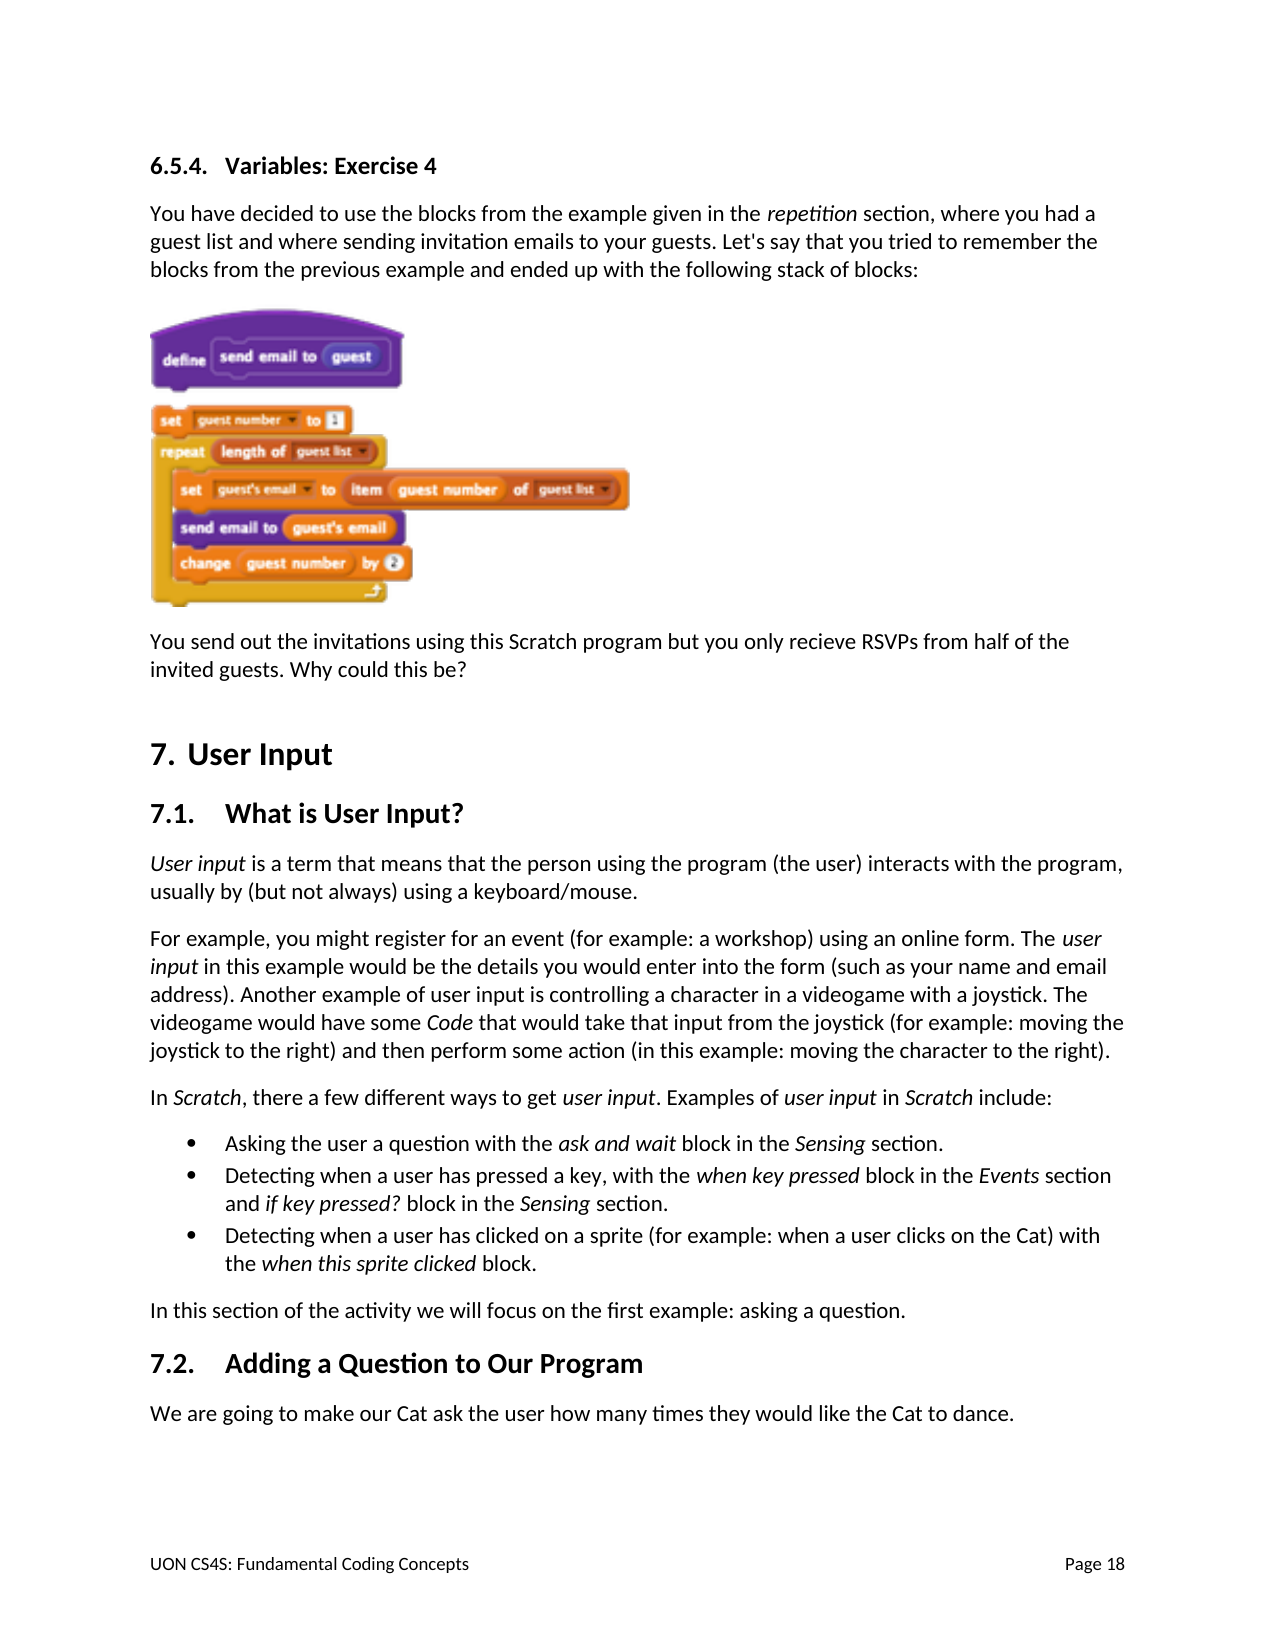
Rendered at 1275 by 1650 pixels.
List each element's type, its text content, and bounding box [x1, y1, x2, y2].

text Asking the user a question with the ask and wait block in the Sensing section. [187, 1129, 1125, 1157]
text We are going to make our Cat ask the user how many times they would like the Cat to dance. [150, 1399, 1125, 1427]
text Detecting when a user has clicked on a sprite (for example: when a user clicks on the Cat) with the when this sprite clicked block. [187, 1221, 1125, 1277]
text For example, you might register for an event (for example: a workshop) using an online form. The user input in this example would be the details you would enter into the form (such as your name and email address). Another example of user input is controlling a character in a videogame with a joystick. The videogame would have some Code that would take that input from the joystick (for example: moving the joystick to the right) and then perform some action (in this example: moving the character to the right). [150, 924, 1125, 1064]
text User input is a term that means that the person using the program (the user) interacts with the program, usually by (but not always) using a keyboard/mouse. [150, 849, 1125, 905]
text In Scratch, there a few different ways to get user input. Examples of user input in Scratch include: [150, 1083, 1125, 1111]
text You send out the invitations using this Scratch program but you only recieve RSVPs from half of the invited guests. Why could this be? [150, 627, 1125, 683]
subtitle User Input [150, 733, 1125, 774]
subtitle Adding a Question to Our Program [150, 1345, 1125, 1380]
picture [150, 302, 632, 607]
text In this section of the activity we will focus on the first example: asking a question. [150, 1296, 1125, 1324]
text Detecting when a user has pressed a key, with the when key pressed block in the Events section and if key pressed? block in the Sensing section. [187, 1161, 1125, 1217]
subtitle What is User Input? [150, 795, 1125, 830]
subtitle Variables: Exercise 4 [150, 150, 1125, 181]
